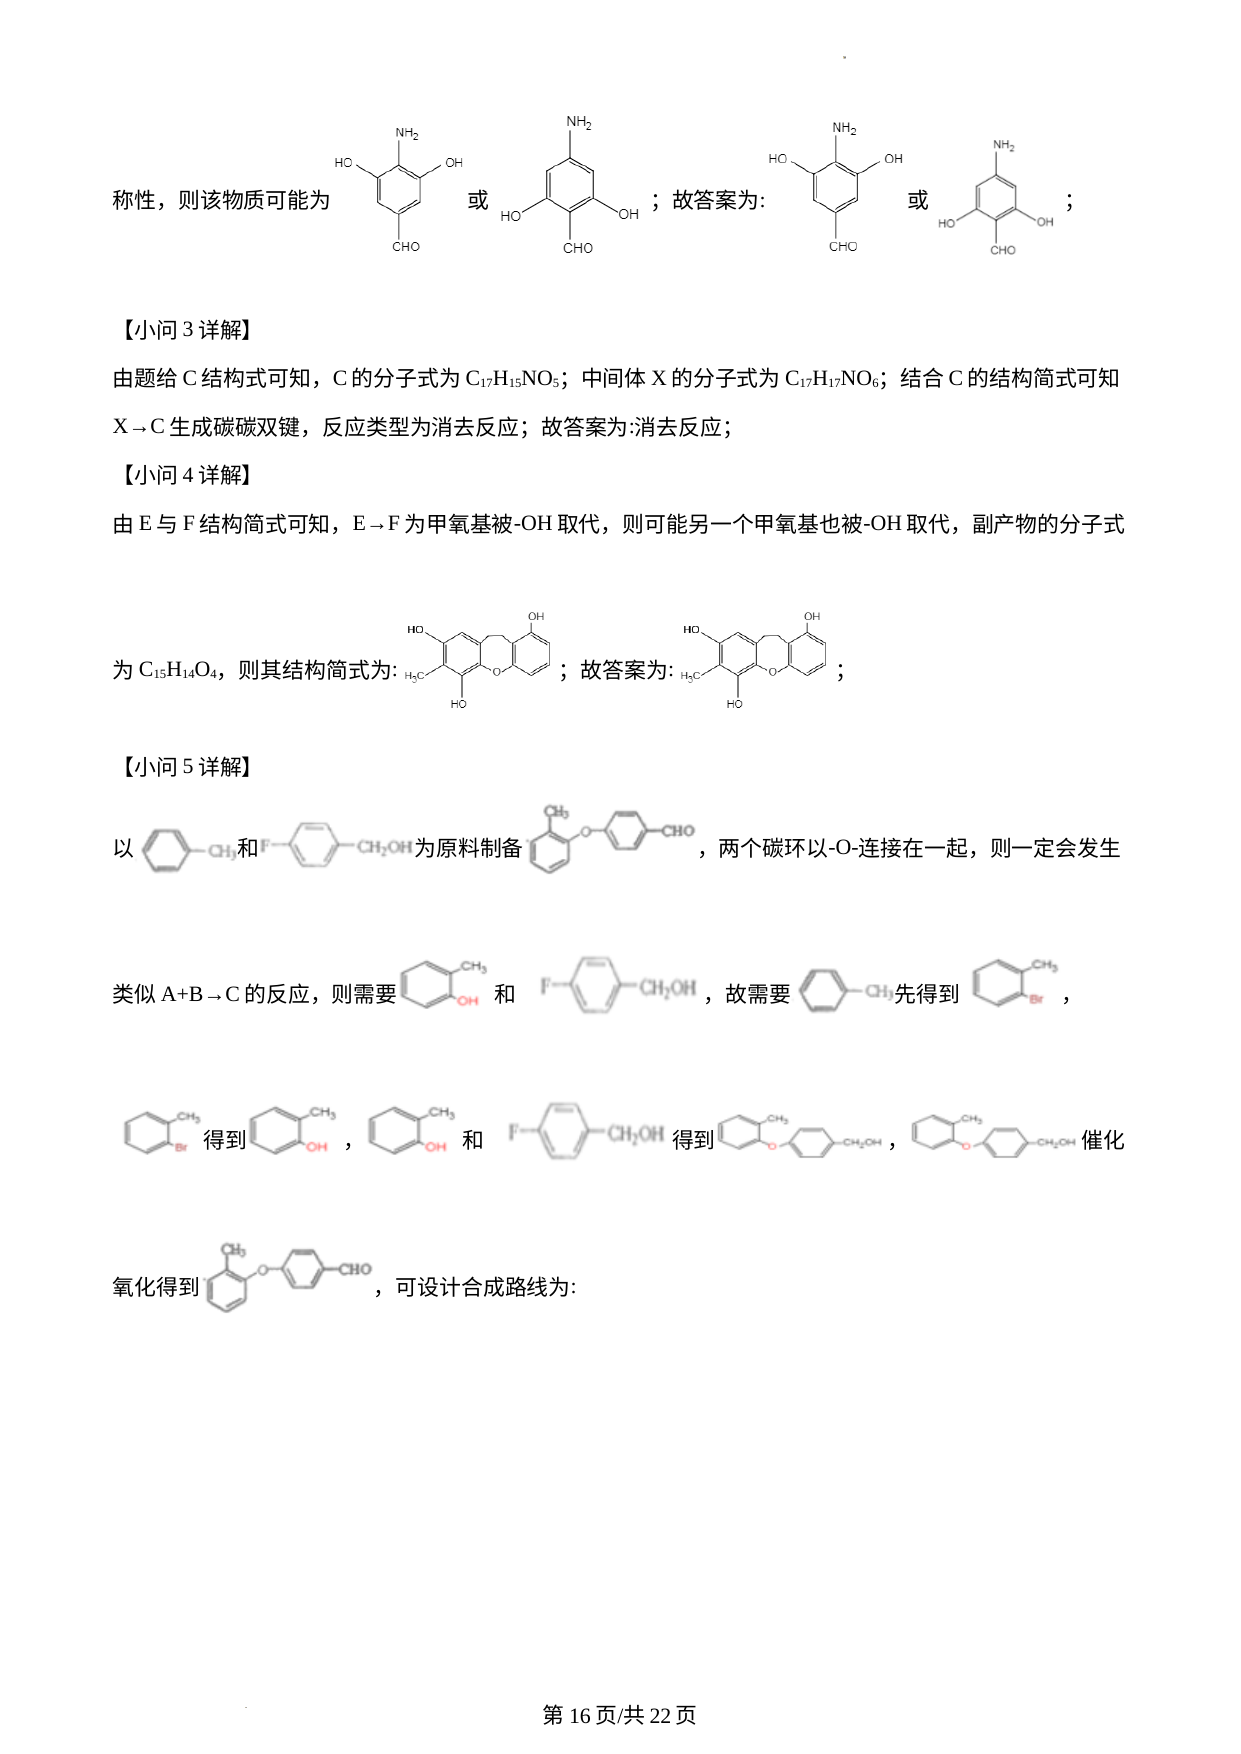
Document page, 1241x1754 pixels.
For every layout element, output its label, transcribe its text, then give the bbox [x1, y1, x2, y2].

picture [397, 944, 495, 1020]
picture [929, 128, 1064, 263]
picture [484, 1100, 672, 1166]
text 【小问5详解】 [112, 750, 1128, 782]
picture [516, 953, 704, 1020]
picture [715, 1096, 888, 1166]
picture [489, 101, 650, 263]
picture [909, 1096, 1082, 1166]
picture [134, 821, 238, 880]
text 【小问4详解】 [112, 458, 1128, 491]
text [112, 798, 1128, 1334]
picture [397, 603, 559, 715]
picture [765, 103, 908, 263]
picture [959, 944, 1062, 1020]
picture [246, 1090, 344, 1166]
picture [200, 1236, 374, 1319]
picture [112, 1098, 204, 1166]
text 由题给C结构式可知，C的分子式为C17H15NO5；中间体X的分子式为C17H17NO6；结合C的结构简式可知X→C生成碳碳双键，反应类型为消去反应；故答案为:消去反应； [112, 361, 1128, 442]
picture [673, 603, 835, 715]
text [112, 102, 1128, 297]
picture [791, 961, 895, 1020]
picture [365, 1090, 463, 1166]
text 【小问3详解】 [112, 313, 1128, 345]
picture [331, 109, 468, 263]
text 由E与F结构简式可知，E→F为甲氧基被-OH取代，则可能另一个甲氧基也被-OH取代，副产物的分子式为C15H14O4，则其结构简式为:；故答案为:； [112, 506, 1128, 734]
picture [523, 798, 697, 880]
picture [259, 815, 414, 880]
